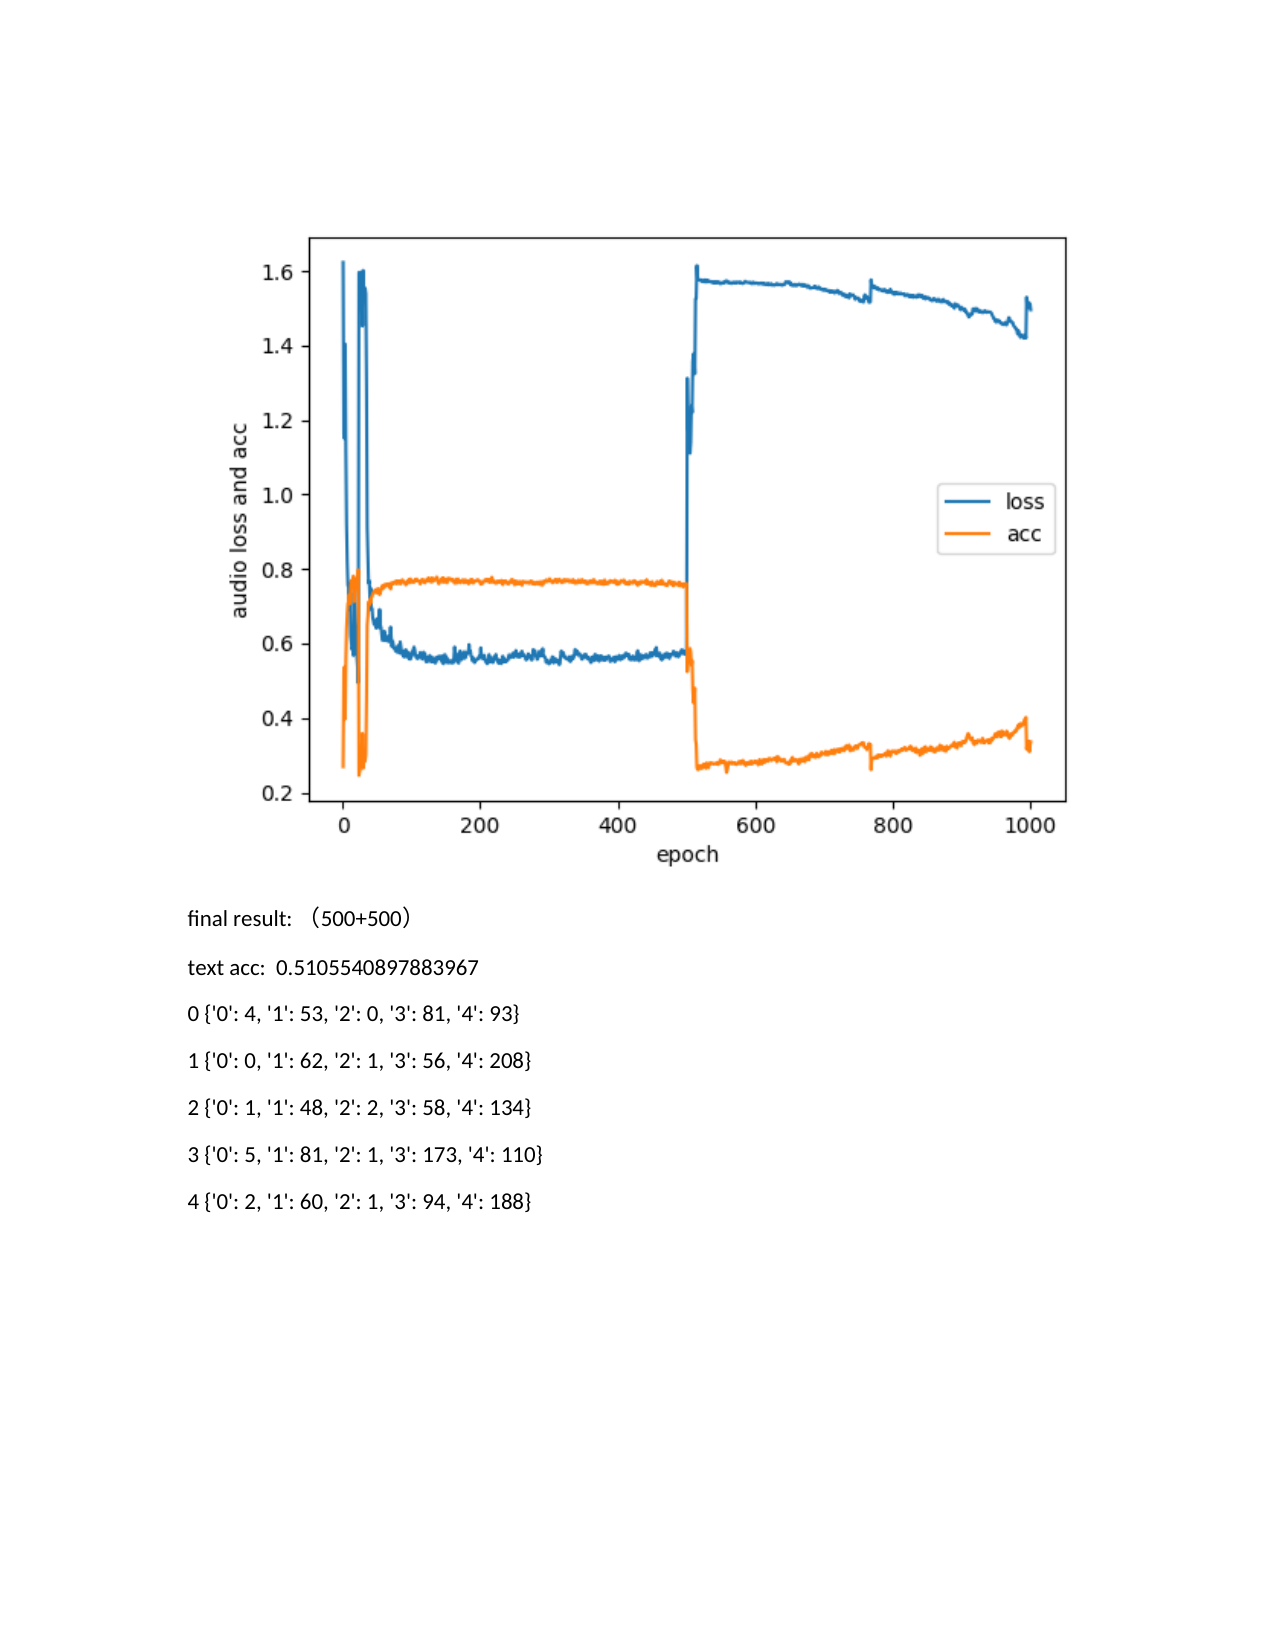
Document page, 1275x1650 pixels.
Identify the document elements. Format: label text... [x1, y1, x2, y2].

text 3 {'0': 5, '1': 81, '2': 1, '3': 173, '4': 110} [187, 1140, 1125, 1168]
text 2 {'0': 1, '1': 48, '2': 2, '3': 58, '4': 134} [187, 1093, 1125, 1121]
text final result: （500+500） [187, 900, 1125, 933]
text 4 {'0': 2, '1': 60, '2': 1, '3': 94, '4': 188} [187, 1187, 1125, 1215]
text 0 {'0': 4, '1': 53, '2': 0, '3': 81, '4': 93} [187, 999, 1125, 1027]
text 1 {'0': 0, '1': 62, '2': 1, '3': 56, '4': 208} [187, 1046, 1125, 1074]
text text acc: 0.5105540897883967 [187, 953, 1125, 981]
picture [187, 150, 1163, 882]
